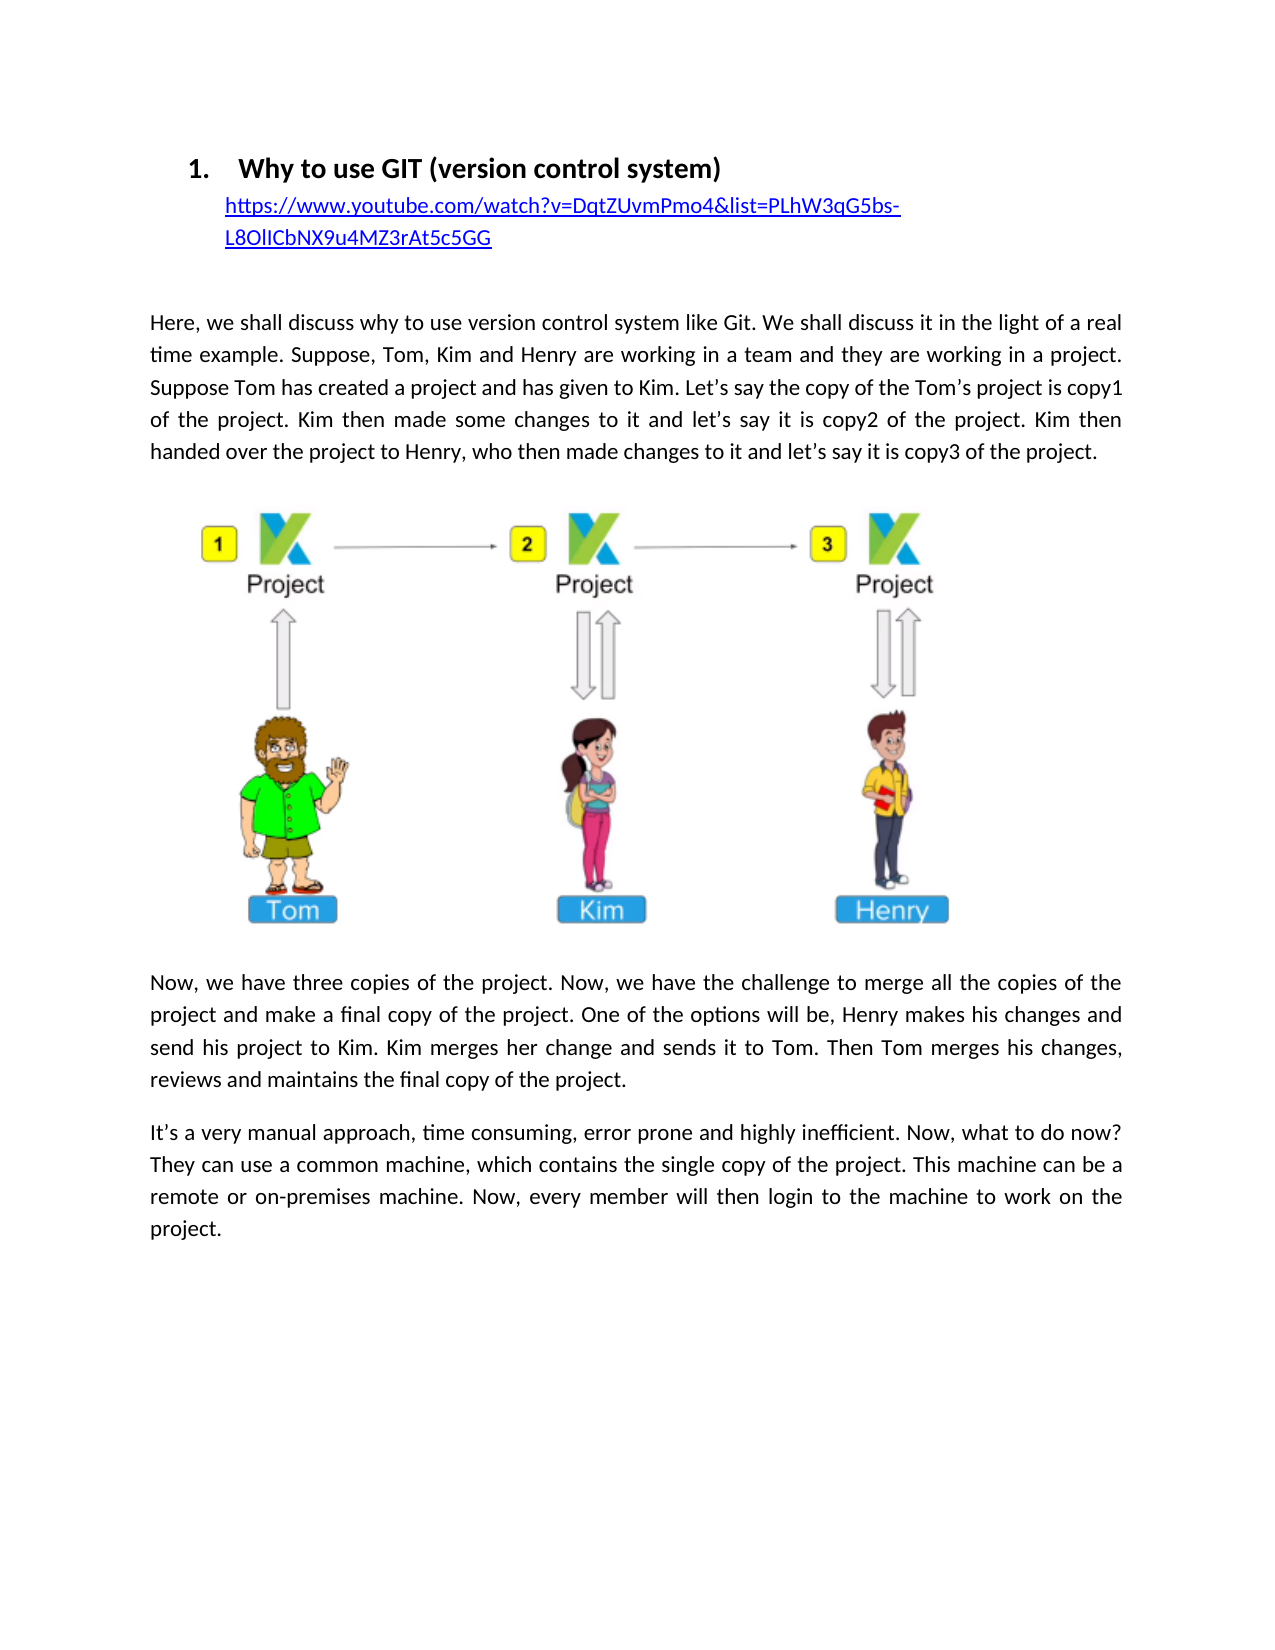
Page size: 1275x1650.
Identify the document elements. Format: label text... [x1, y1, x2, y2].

list Why to use GIT (version control system) [187, 150, 1125, 186]
text Now, we have three copies of the project. Now, we have the challenge to merge all the copies of the project and make a final copy of the project. One of the options will be, Henry makes his changes and send his project to Kim. Kim merges her change and sends it to Tom. Then Tom merges his changes, reviews and maintains the final copy of the project. [150, 968, 1125, 1093]
text Here, we shall discuss why to use version control system like Git. We shall discuss it in the light of a real time example. Suppose, Tom, Kim and Henry are working in a team and they are working in a project. Suppose Tom has created a project and has given to Kim. Let’s say the copy of the Tom’s project is copy1 of the project. Kim then made some changes to it and let’s say it is copy2 of the project. Kim then handed over the project to Henry, who then made changes to it and let’s say it is copy3 of the project. [150, 308, 1125, 465]
list https://www.youtube.com/watch?v=DqtZUvmPmo4&list=PLhW3qG5bs-L8OlICbNX9u4MZ3rAt5c5GG [225, 191, 1125, 251]
picture [150, 490, 1007, 944]
text It’s a very manual approach, time consuming, error prone and highly inefficient. Now, what to do now? They can use a common machine, which contains the single copy of the project. This machine can be a remote or on-premises machine. Now, every member will then login to the machine to work on the project. [150, 1118, 1125, 1242]
